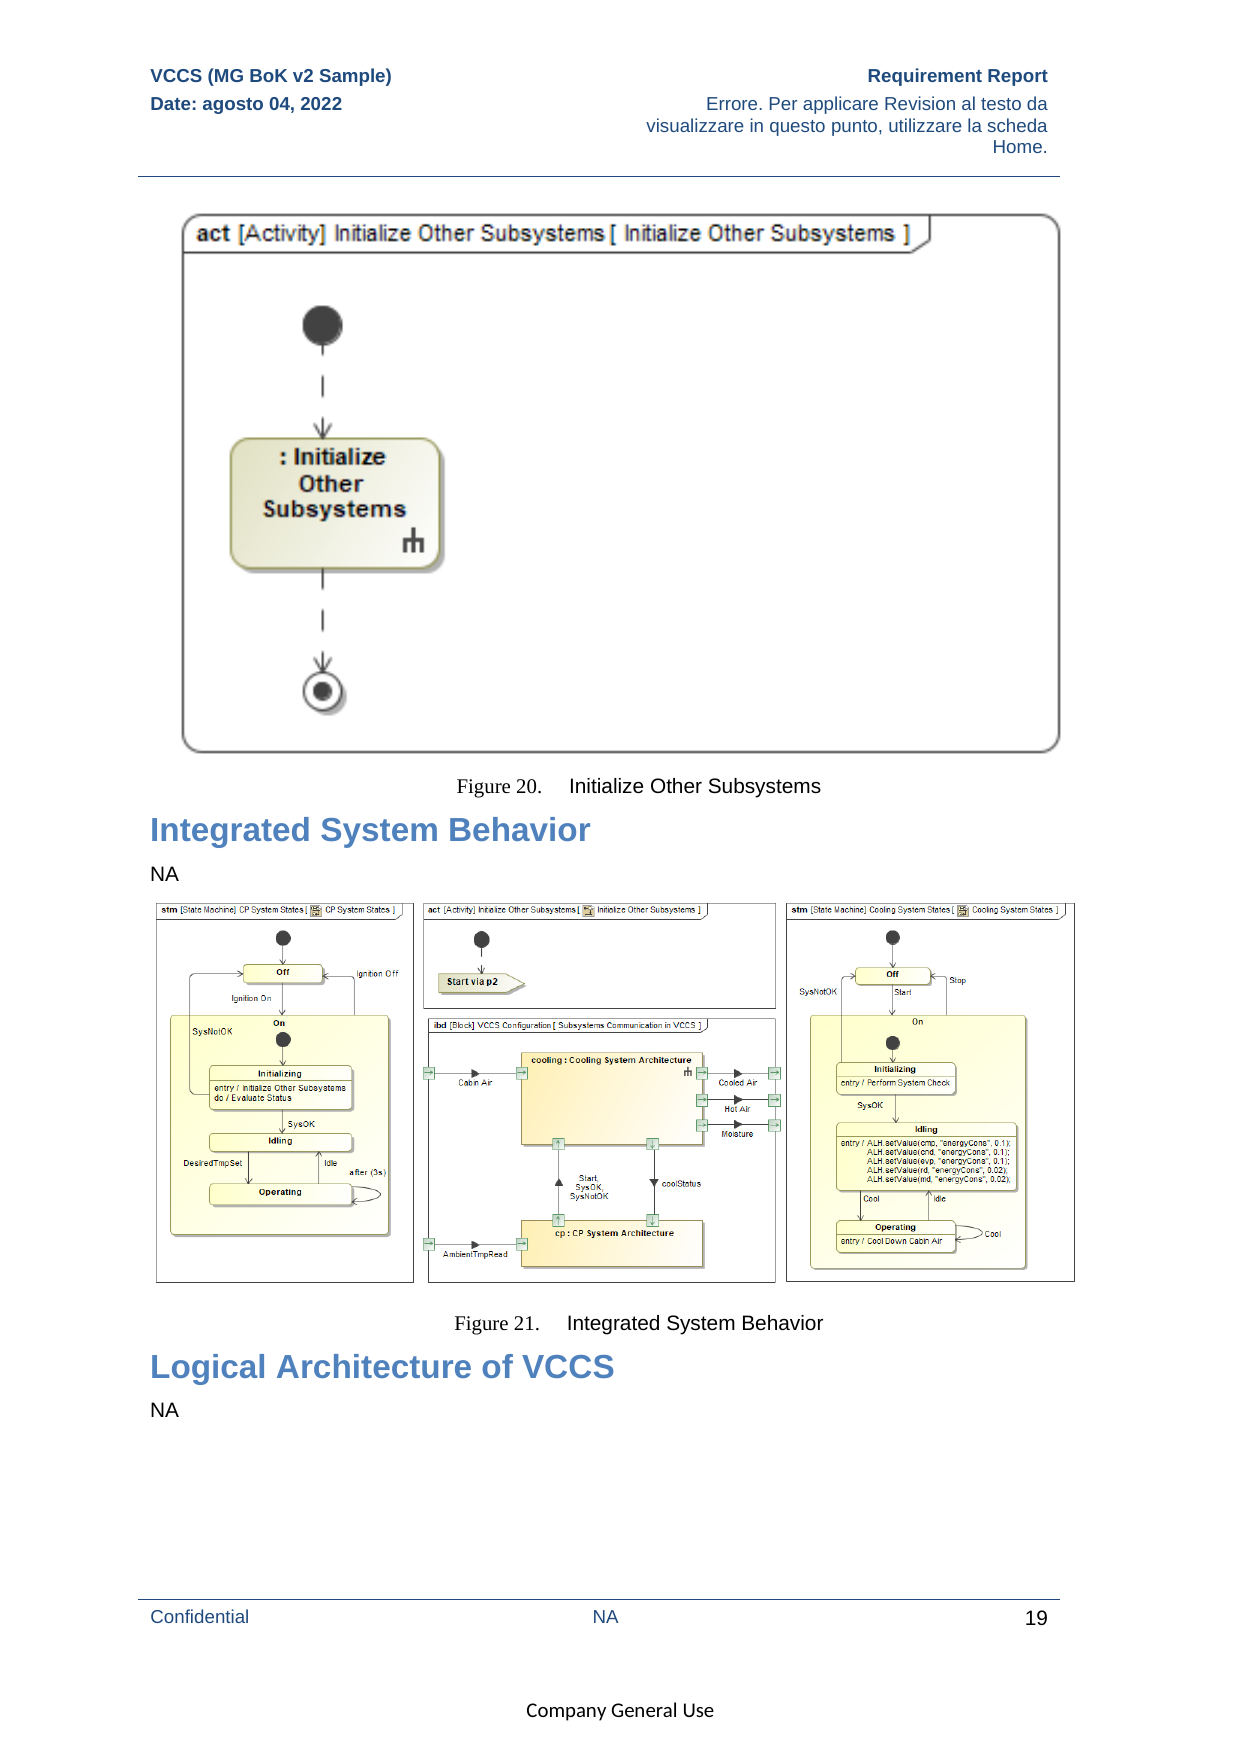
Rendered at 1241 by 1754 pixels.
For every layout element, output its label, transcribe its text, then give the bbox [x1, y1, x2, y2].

text Initialize Other Subsystems [187, 774, 1090, 798]
text NA [150, 1398, 1090, 1422]
picture [172, 205, 1068, 762]
picture [150, 897, 1091, 1299]
subtitle Integrated System Behavior [150, 810, 1090, 849]
text Integrated System Behavior [187, 1311, 1090, 1335]
text NA [150, 861, 1090, 885]
subtitle Logical Architecture of VCCS [150, 1347, 1090, 1386]
